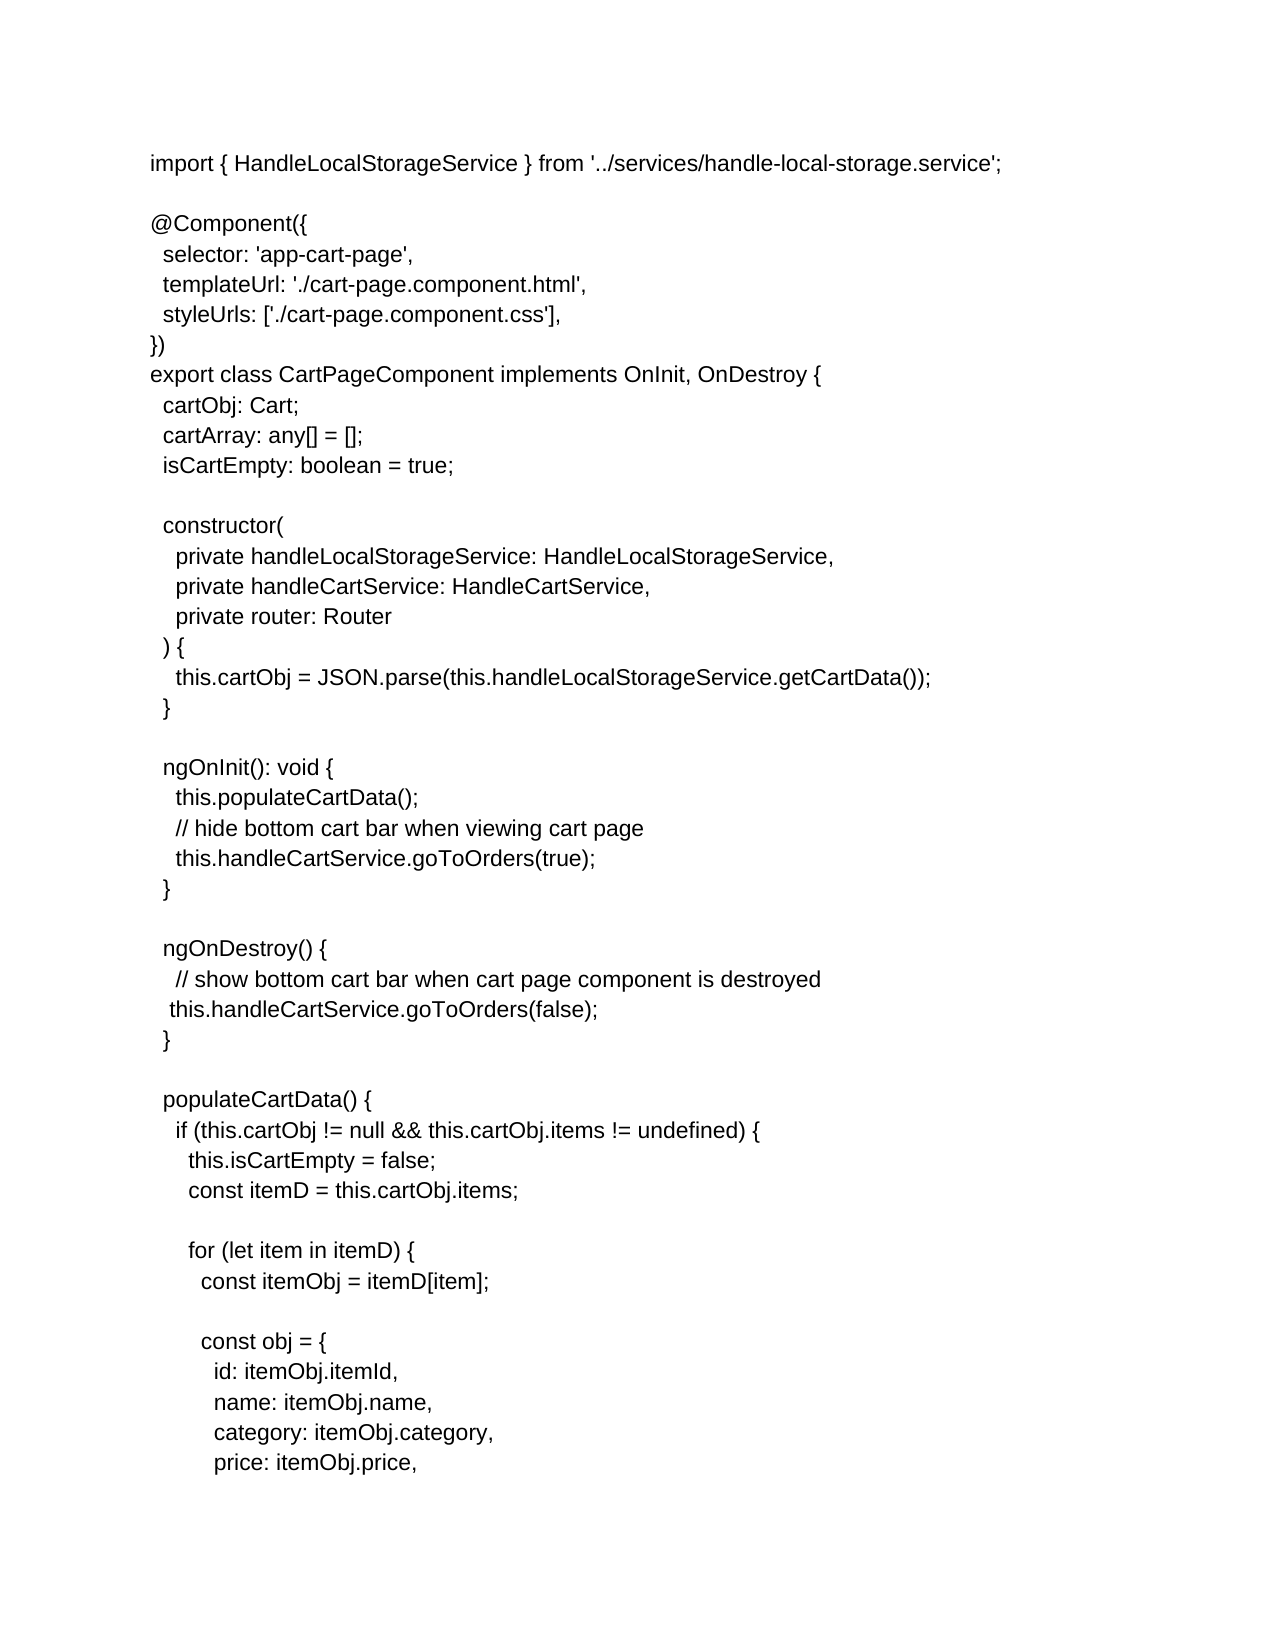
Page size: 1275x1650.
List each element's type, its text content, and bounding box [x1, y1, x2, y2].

text this.handleCartService.goToOrders(true); [150, 845, 1125, 871]
text private router: Router [150, 603, 1125, 629]
text private handleLocalStorageService: HandleLocalStorageService, [150, 543, 1125, 569]
text id: itemObj.itemId, [150, 1358, 1125, 1385]
text this.handleCartService.goToOrders(false); [150, 996, 1125, 1022]
text // show bottom cart bar when cart page component is destroyed [150, 966, 1125, 992]
text ngOnInit(): void { [150, 754, 1125, 781]
text populateCartData() { [150, 1086, 1125, 1113]
text } [150, 875, 1125, 901]
text ngOnDestroy() { [150, 935, 1125, 962]
text export class CartPageComponent implements OnInit, OnDestroy { [150, 361, 1125, 388]
text name: itemObj.name, [150, 1388, 1125, 1415]
text this.isCartEmpty = false; [150, 1147, 1125, 1173]
text this.cartObj = JSON.parse(this.handleLocalStorageService.getCartData()); [150, 663, 1125, 690]
text // hide bottom cart bar when viewing cart page [150, 814, 1125, 841]
text cartObj: Cart; [150, 392, 1125, 418]
text }) [150, 331, 1125, 358]
text import { HandleLocalStorageService } from '../services/handle-local-storage.service'; [150, 150, 1125, 176]
text ) { [150, 633, 1125, 660]
text const itemD = this.cartObj.items; [150, 1177, 1125, 1203]
text styleUrls: ['./cart-page.component.css'], [150, 301, 1125, 327]
text for (let item in itemD) { [150, 1237, 1125, 1264]
text const itemObj = itemD[item]; [150, 1268, 1125, 1294]
text selector: 'app-cart-page', [150, 241, 1125, 267]
text price: itemObj.price, [150, 1449, 1125, 1475]
text templateUrl: './cart-page.component.html', [150, 271, 1125, 297]
text private handleCartService: HandleCartService, [150, 573, 1125, 599]
text this.populateCartData(); [150, 784, 1125, 811]
text category: itemObj.category, [150, 1419, 1125, 1445]
text } [150, 694, 1125, 720]
text constructor( [150, 512, 1125, 539]
text isCartEmpty: boolean = true; [150, 452, 1125, 478]
text const obj = { [150, 1328, 1125, 1354]
text @Component({ [150, 210, 1125, 237]
text cartArray: any[] = []; [150, 422, 1125, 448]
text } [150, 1026, 1125, 1052]
text if (this.cartObj != null && this.cartObj.items != undefined) { [150, 1117, 1125, 1143]
